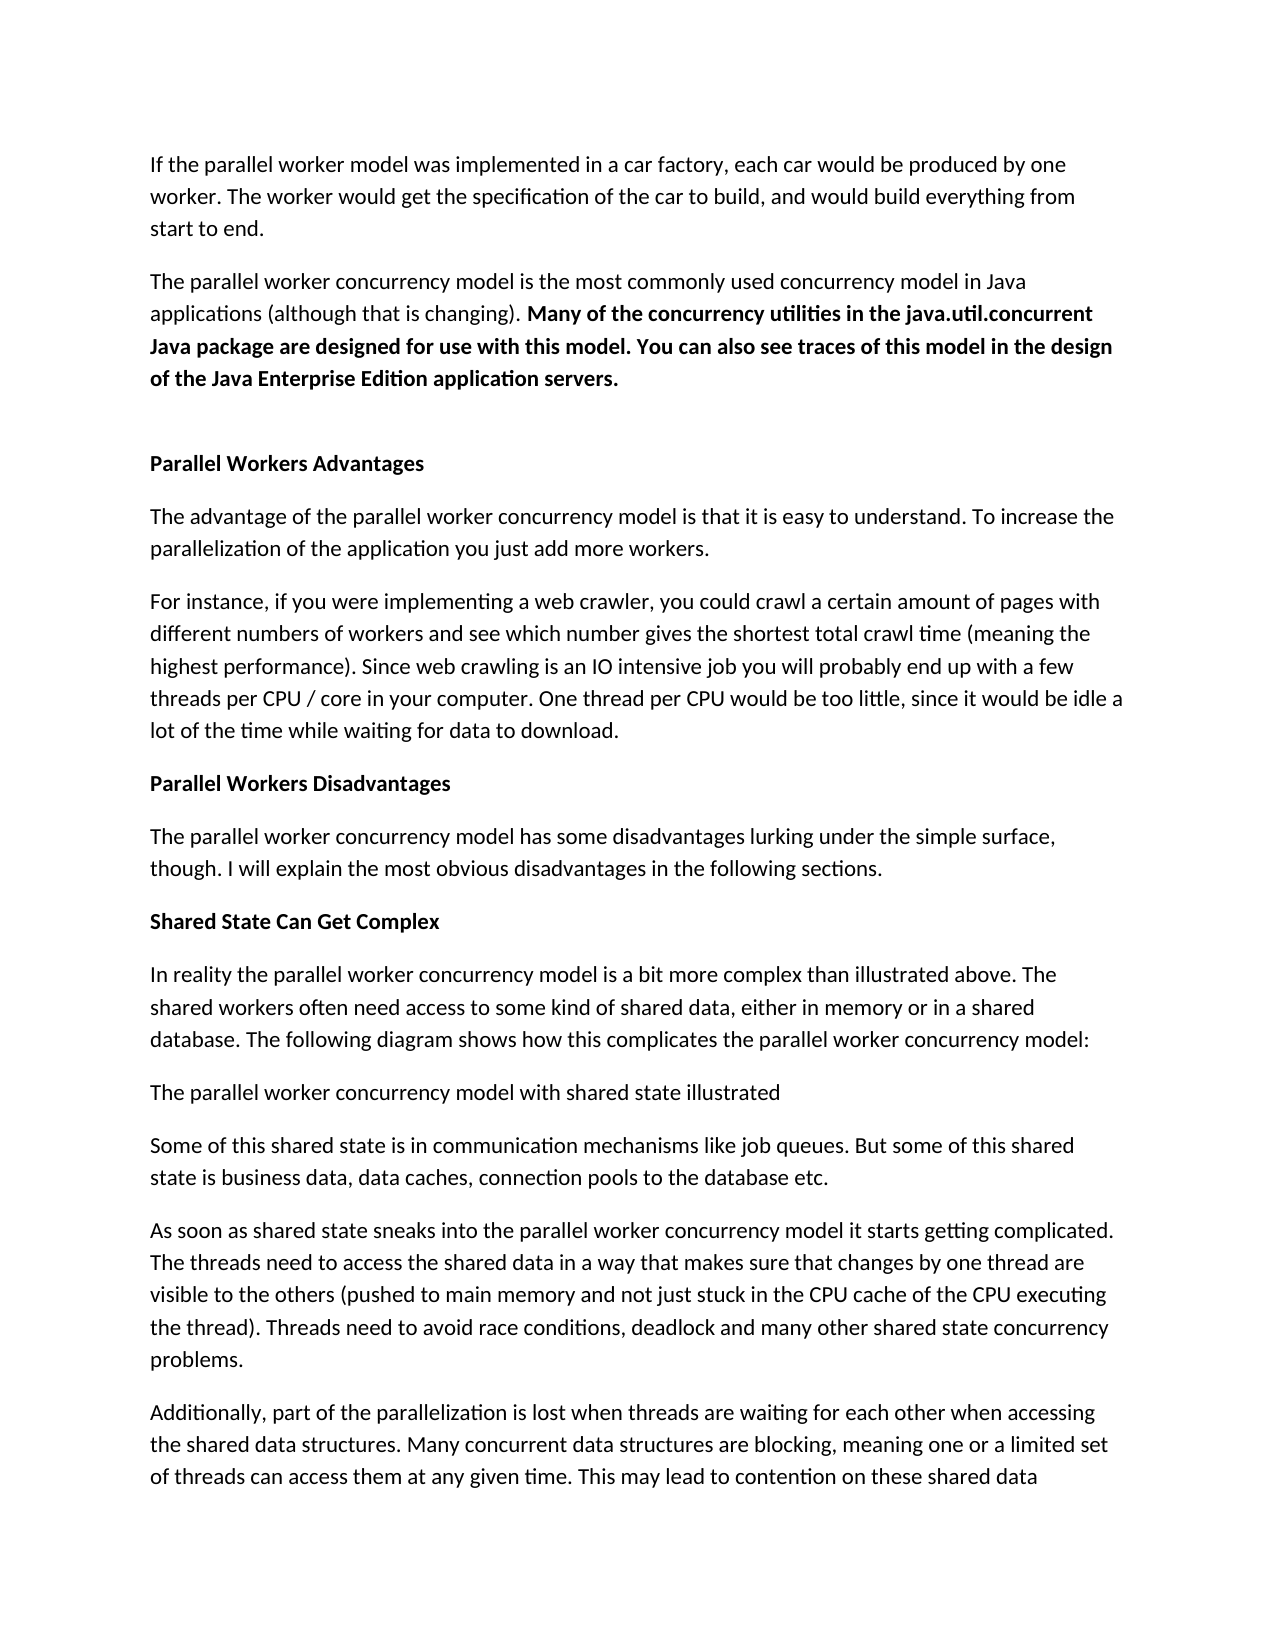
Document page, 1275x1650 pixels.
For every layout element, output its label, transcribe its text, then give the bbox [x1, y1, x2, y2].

text If the parallel worker model was implemented in a car factory, each car would be produced by one worker. The worker would get the specification of the car to build, and would build everything from start to end. [150, 150, 1125, 242]
text Shared State Can Get Complex [150, 907, 1125, 935]
text For instance, if you were implementing a web crawler, you could crawl a certain amount of pages with different numbers of workers and see which number gives the shortest total crawl time (meaning the highest performance). Since web crawling is an IO intensive job you will probably end up with a few threads per CPU / core in your computer. One thread per CPU would be too little, since it would be idle a lot of the time while waiting for data to download. [150, 587, 1125, 744]
text Parallel Workers Disadvantages [150, 769, 1125, 797]
text Parallel Workers Advantages [150, 449, 1125, 477]
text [150, 1398, 1125, 1490]
text Some of this shared state is in communication mechanisms like job queues. But some of this shared state is business data, data caches, connection pools to the database etc. [150, 1131, 1125, 1191]
text The advantage of the parallel worker concurrency model is that it is easy to understand. To increase the parallelization of the application you just add more workers. [150, 502, 1125, 562]
text As soon as shared state sneaks into the parallel worker concurrency model it starts getting complicated. The threads need to access the shared data in a way that makes sure that changes by one thread are visible to the others (pushed to main memory and not just stuck in the CPU cache of the CPU executing the thread). Threads need to avoid race conditions, deadlock and many other shared state concurrency problems. [150, 1216, 1125, 1373]
text The parallel worker concurrency model has some disadvantages lurking under the simple surface, though. I will explain the most obvious disadvantages in the following sections. [150, 822, 1125, 882]
text The parallel worker concurrency model is the most commonly used concurrency model in Java applications (although that is changing). Many of the concurrency utilities in the java.util.concurrent Java package are designed for use with this model. You can also see traces of this model in the design of the Java Enterprise Edition application servers. [150, 267, 1125, 424]
text The parallel worker concurrency model with shared state illustrated [150, 1078, 1125, 1106]
text In reality the parallel worker concurrency model is a bit more complex than illustrated above. The shared workers often need access to some kind of shared data, either in memory or in a shared database. The following diagram shows how this complicates the parallel worker concurrency model: [150, 960, 1125, 1053]
